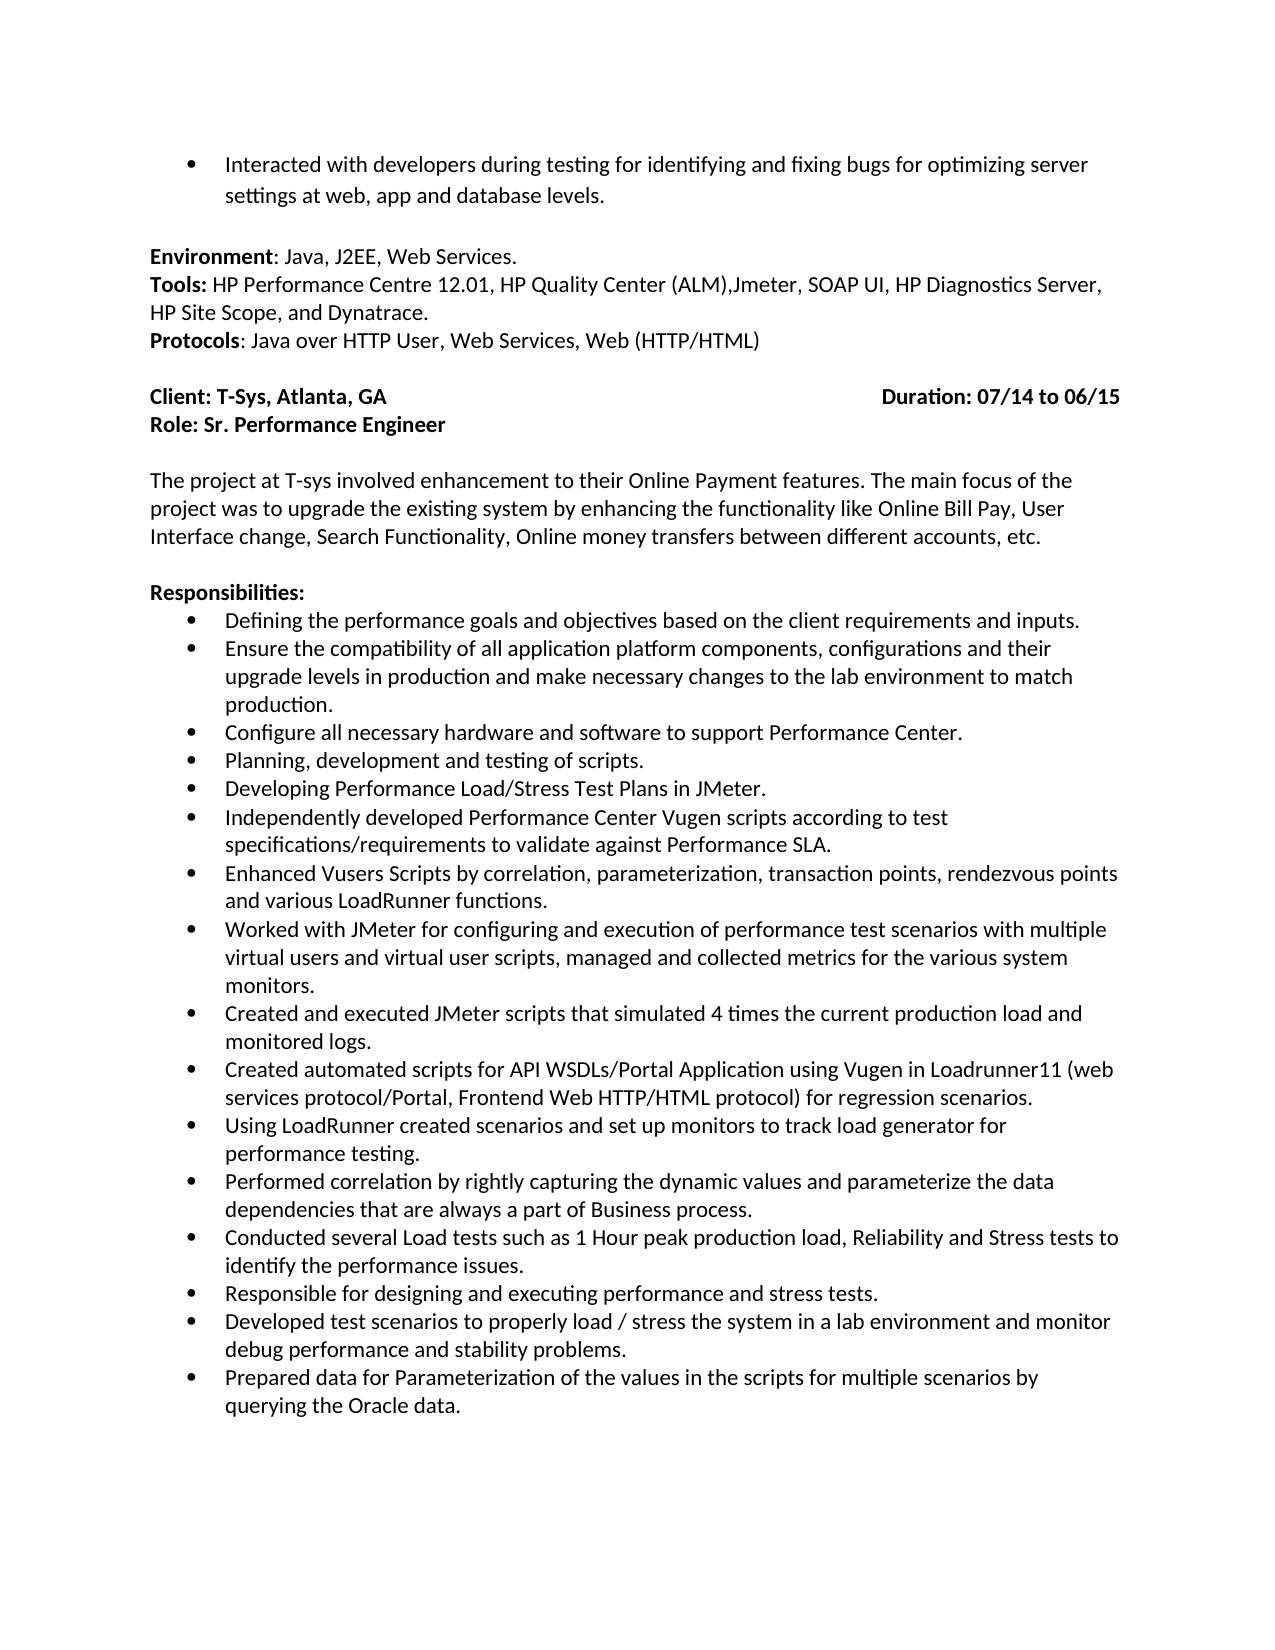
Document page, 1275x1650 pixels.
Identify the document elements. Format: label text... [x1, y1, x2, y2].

text Role: Sr. Performance Engineer [150, 410, 1125, 438]
list Interacted with developers during testing for identifying and fixing bugs for optimizing server settings at web, app and database levels. [187, 150, 1125, 209]
text Client: T-Sys, Atlanta, GA Duration: 07/14 to 06/15 [150, 382, 1125, 410]
text Tools: HP Performance Centre 12.01, HP Quality Center (ALM),Jmeter, SOAP UI, HP Diagnostics Server, HP Site Scope, and Dynatrace. [150, 270, 1125, 326]
list Performed correlation by rightly capturing the dynamic values and parameterize the data dependencies that are always a part of Business process. [187, 1167, 1125, 1223]
text The project at T-sys involved enhancement to their Online Payment features. The main focus of the project was to upgrade the existing system by enhancing the functionality like Online Bill Pay, User Interface change, Search Functionality, Online money transfers between different accounts, etc. [150, 466, 1125, 550]
text Environment: Java, J2EE, Web Services. [150, 242, 1125, 270]
text Responsibilities: [150, 578, 1125, 606]
text Protocols: Java over HTTP User, Web Services, Web (HTTP/HTML) [150, 326, 1125, 354]
list Conducted several Load tests such as 1 Hour peak production load, Reliability and Stress tests to identify the performance issues. [187, 1223, 1125, 1279]
list Planning, development and testing of scripts. [187, 747, 1125, 774]
list Created and executed JMeter scripts that simulated 4 times the current production load and monitored logs. [187, 999, 1125, 1055]
list Enhanced Vusers Scripts by correlation, parameterization, transaction points, rendezvous points and various LoadRunner functions. [187, 859, 1125, 915]
list Worked with JMeter for configuring and execution of performance test scenarios with multiple virtual users and virtual user scripts, managed and collected metrics for the various system monitors. [187, 915, 1125, 999]
list Independently developed Performance Center Vugen scripts according to test specifications/requirements to validate against Performance SLA. [187, 803, 1125, 859]
list Ensure the compatibility of all application platform components, configurations and their upgrade levels in production and make necessary changes to the lab environment to match production. [187, 634, 1125, 718]
list Defining the performance goals and objectives based on the client requirements and inputs. [187, 606, 1125, 634]
list Configure all necessary hardware and software to support Performance Center. [187, 718, 1125, 747]
list Responsible for designing and executing performance and stress tests. [187, 1279, 1125, 1307]
list Prepared data for Parameterization of the values in the scripts for multiple scenarios by querying the Oracle data. [187, 1363, 1125, 1419]
list Developing Performance Load/Stress Test Plans in JMeter. [187, 774, 1125, 803]
list Using LoadRunner created scenarios and set up monitors to track load generator for performance testing. [187, 1111, 1125, 1167]
list Developed test scenarios to properly load / stress the system in a lab environment and monitor debug performance and stability problems. [187, 1307, 1125, 1363]
list Created automated scripts for API WSDLs/Portal Application using Vugen in Loadrunner11 (web services protocol/Portal, Frontend Web HTTP/HTML protocol) for regression scenarios. [187, 1055, 1125, 1111]
